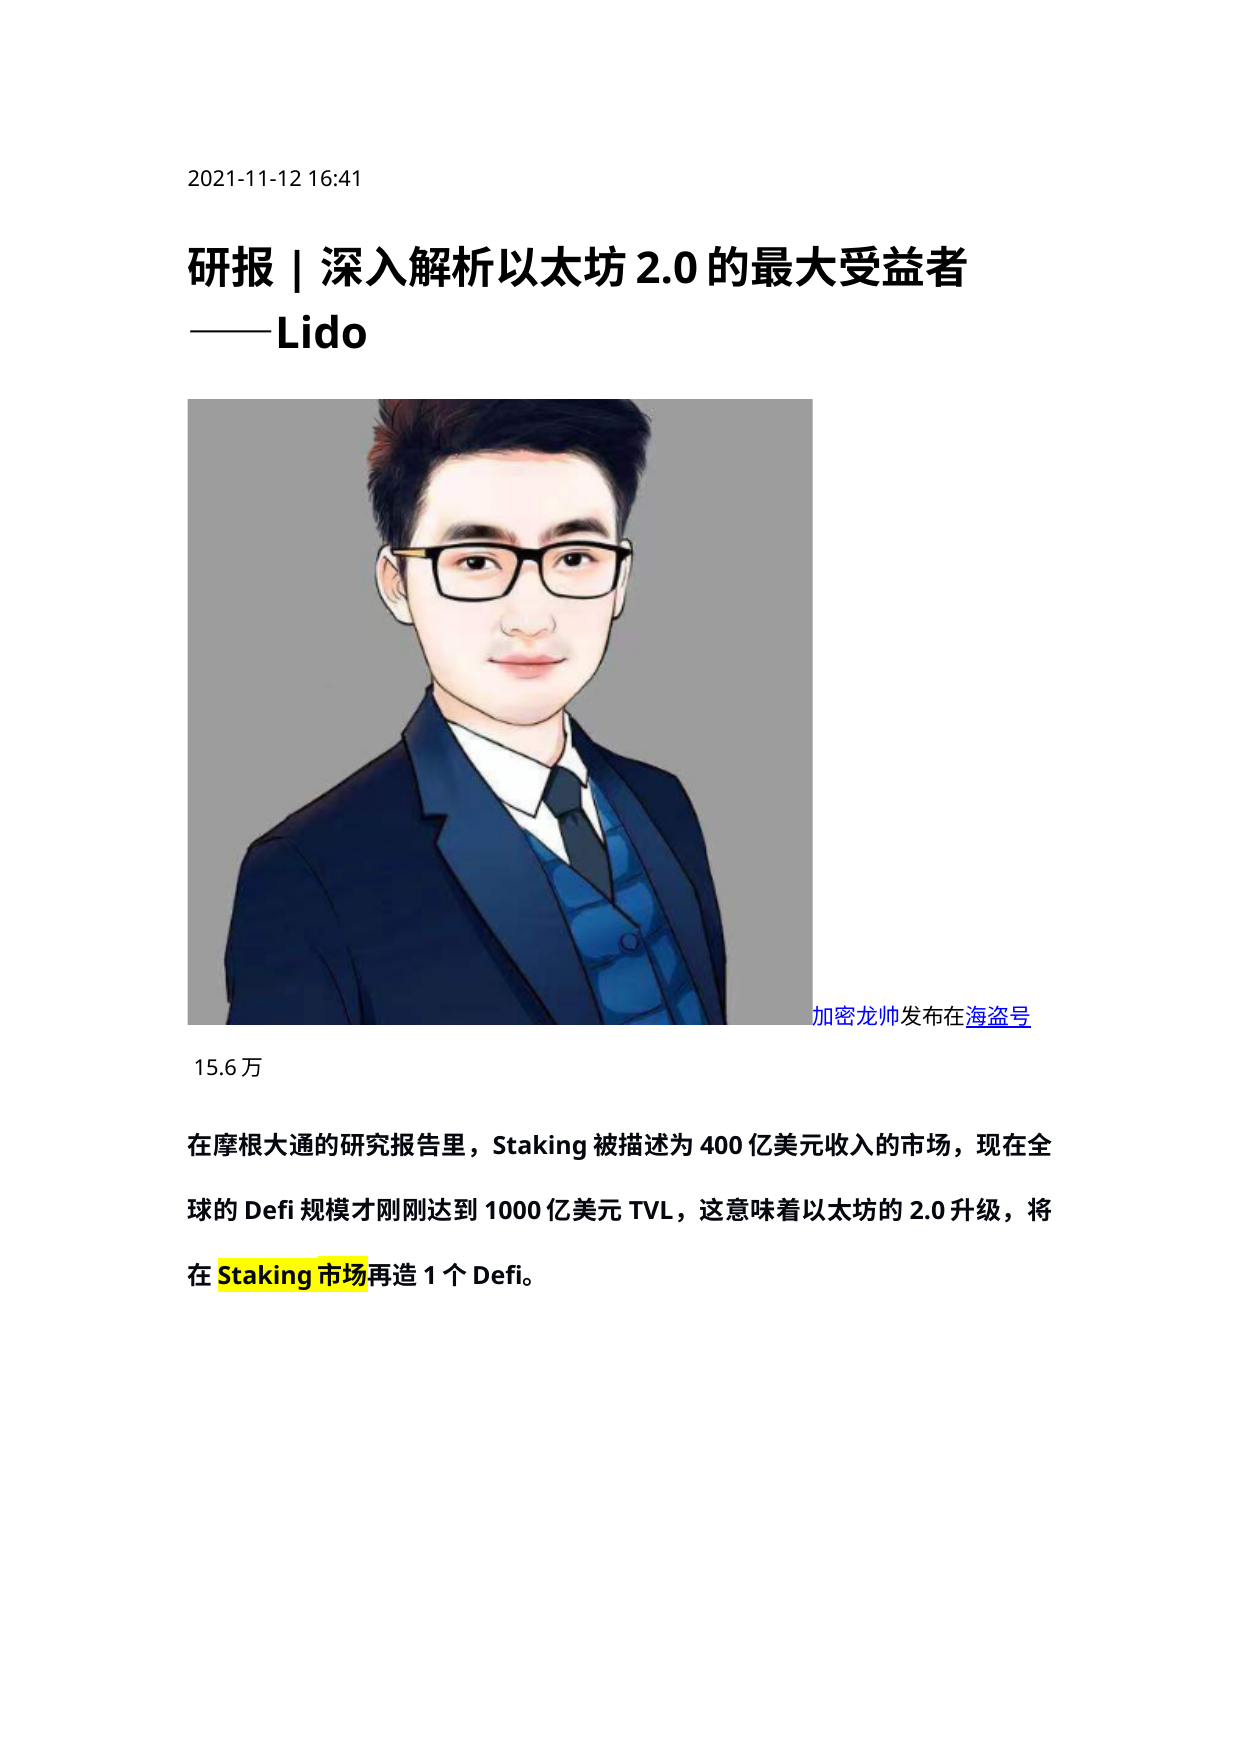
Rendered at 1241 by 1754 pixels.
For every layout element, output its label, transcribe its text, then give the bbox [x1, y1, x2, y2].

text 在摩根大通的研究报告里，Staking被描述为400亿美元收入的市场，现在全球的Defi规模才刚刚达到1000亿美元TVL，这意味着以太坊的2.0升级，将在Staking市场再造1个Defi。 [187, 1111, 1053, 1306]
text 研报 | 深入解析以太坊2.0的最大受益者——Lido [187, 232, 1053, 362]
text 2021-11-12 16:41 [187, 162, 1053, 194]
picture [187, 399, 813, 1025]
text 15.6万 [187, 1049, 1053, 1082]
